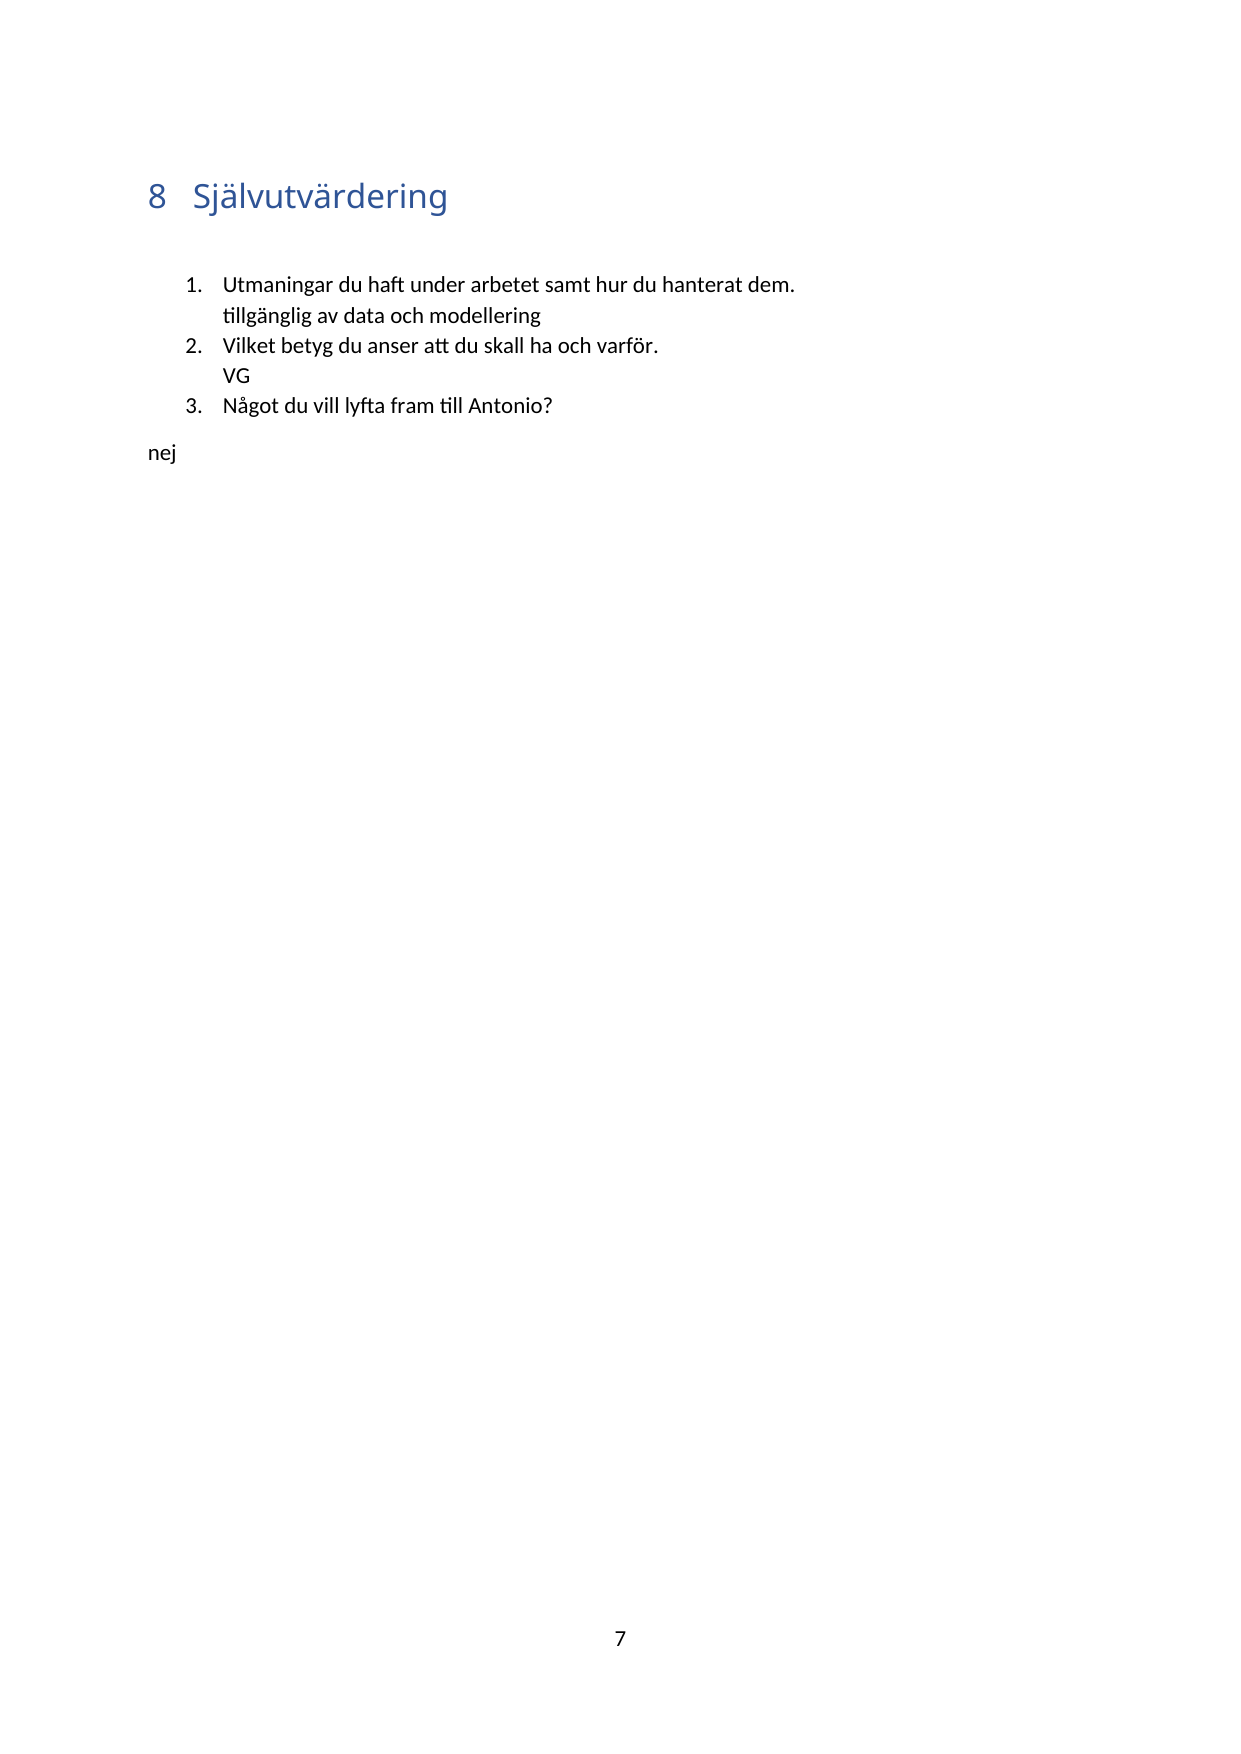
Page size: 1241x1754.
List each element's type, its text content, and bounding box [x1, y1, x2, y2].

list Vilket betyg du anser att du skall ha och varför. VG [185, 331, 1093, 389]
list Något du vill lyfta fram till Antonio? [185, 391, 1093, 419]
list Utmaningar du haft under arbetet samt hur du hanterat dem. tillgänglig av data och modellering [185, 271, 1093, 329]
subtitle Självutvärdering [148, 173, 1093, 267]
text nej [148, 438, 1093, 466]
